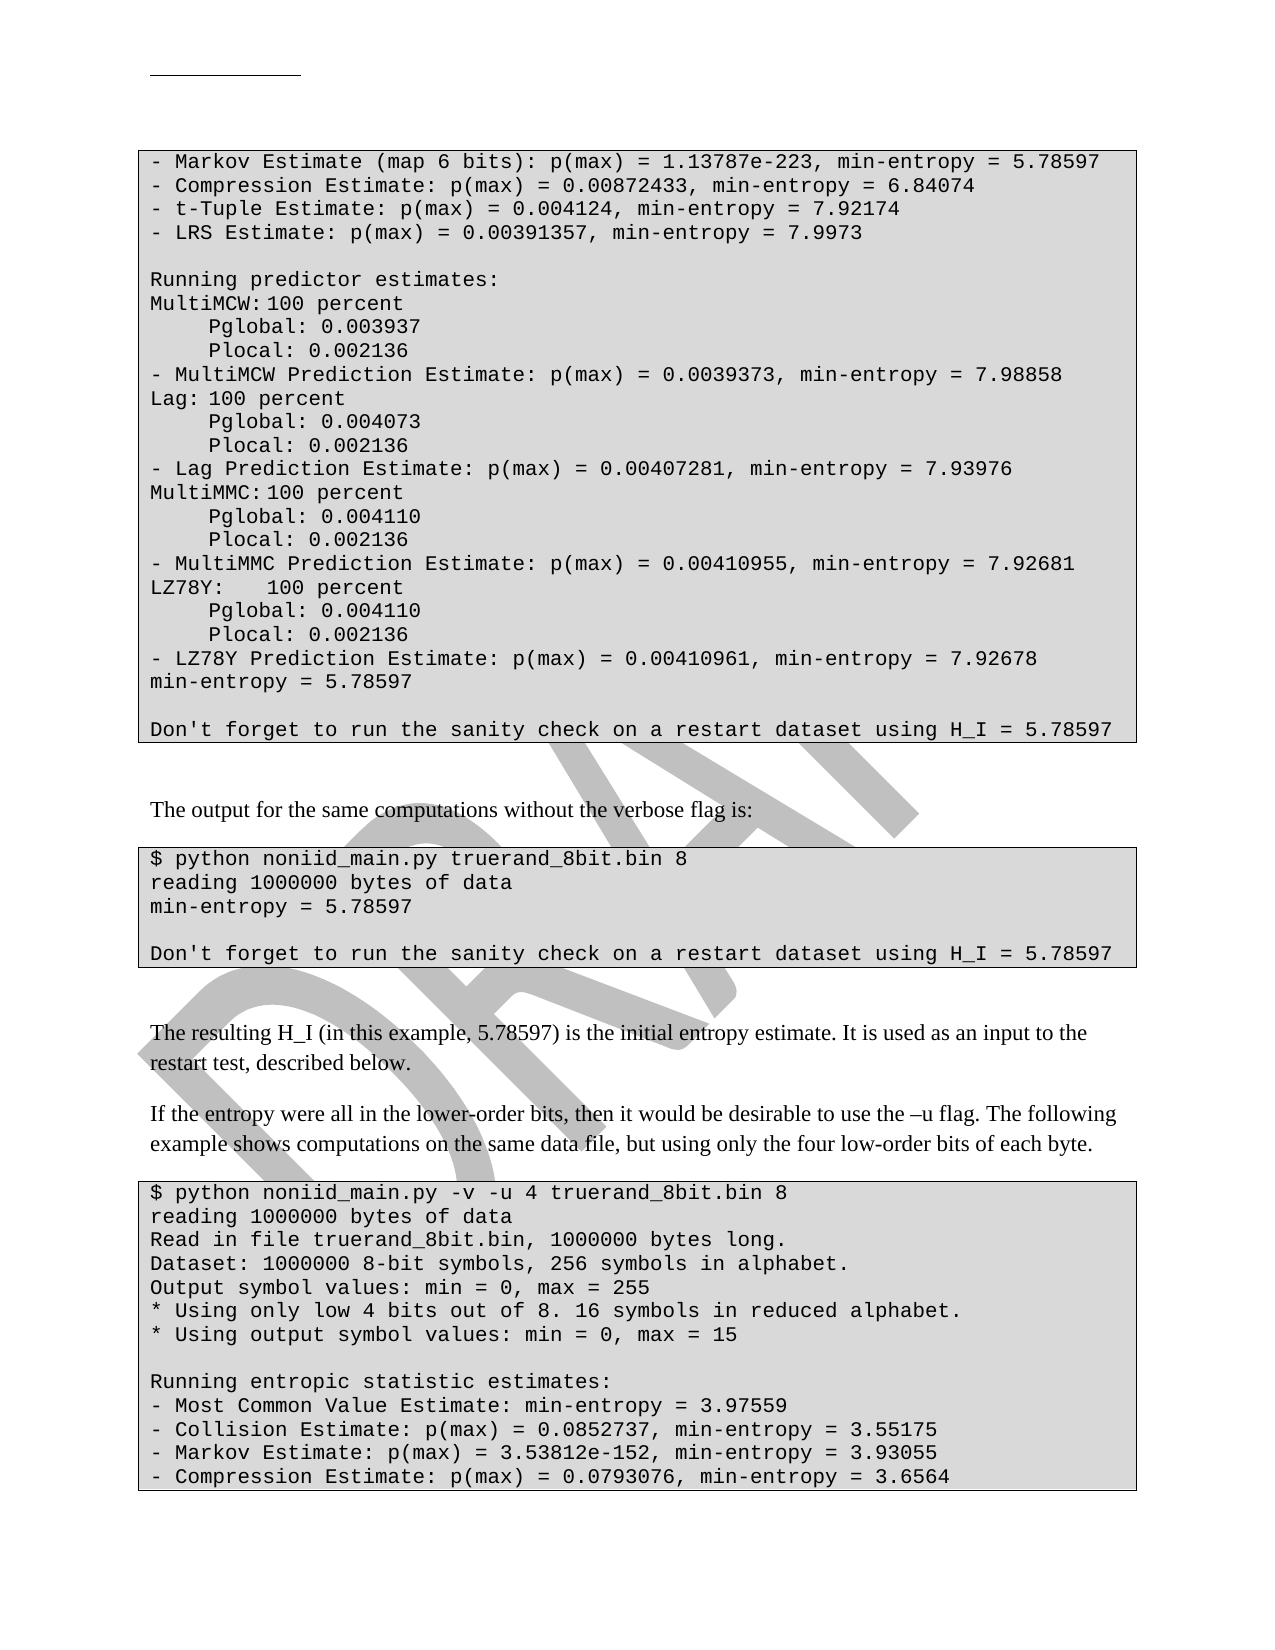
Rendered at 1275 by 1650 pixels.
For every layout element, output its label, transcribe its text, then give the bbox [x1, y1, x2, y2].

text The resulting H_I (in this example, 5.78597) is the initial entropy estimate. It is used as an input to the restart test, described below. [150, 1019, 1125, 1075]
text The output for the same computations without the verbose flag is: [150, 796, 1125, 823]
text If the entropy were all in the lower-order bits, then it would be desirable to use the –u flag. The following example shows computations on the same data file, but using only the four low-order bits of each byte. [150, 1100, 1125, 1156]
table_header $ python noniid_main.py truerand_8bit.bin 8 reading 1000000 bytes of data min-entropy = 5.78597 Don't forget to run the sanity check on a restart dataset using H_I = 5.78597 [139, 848, 1136, 967]
